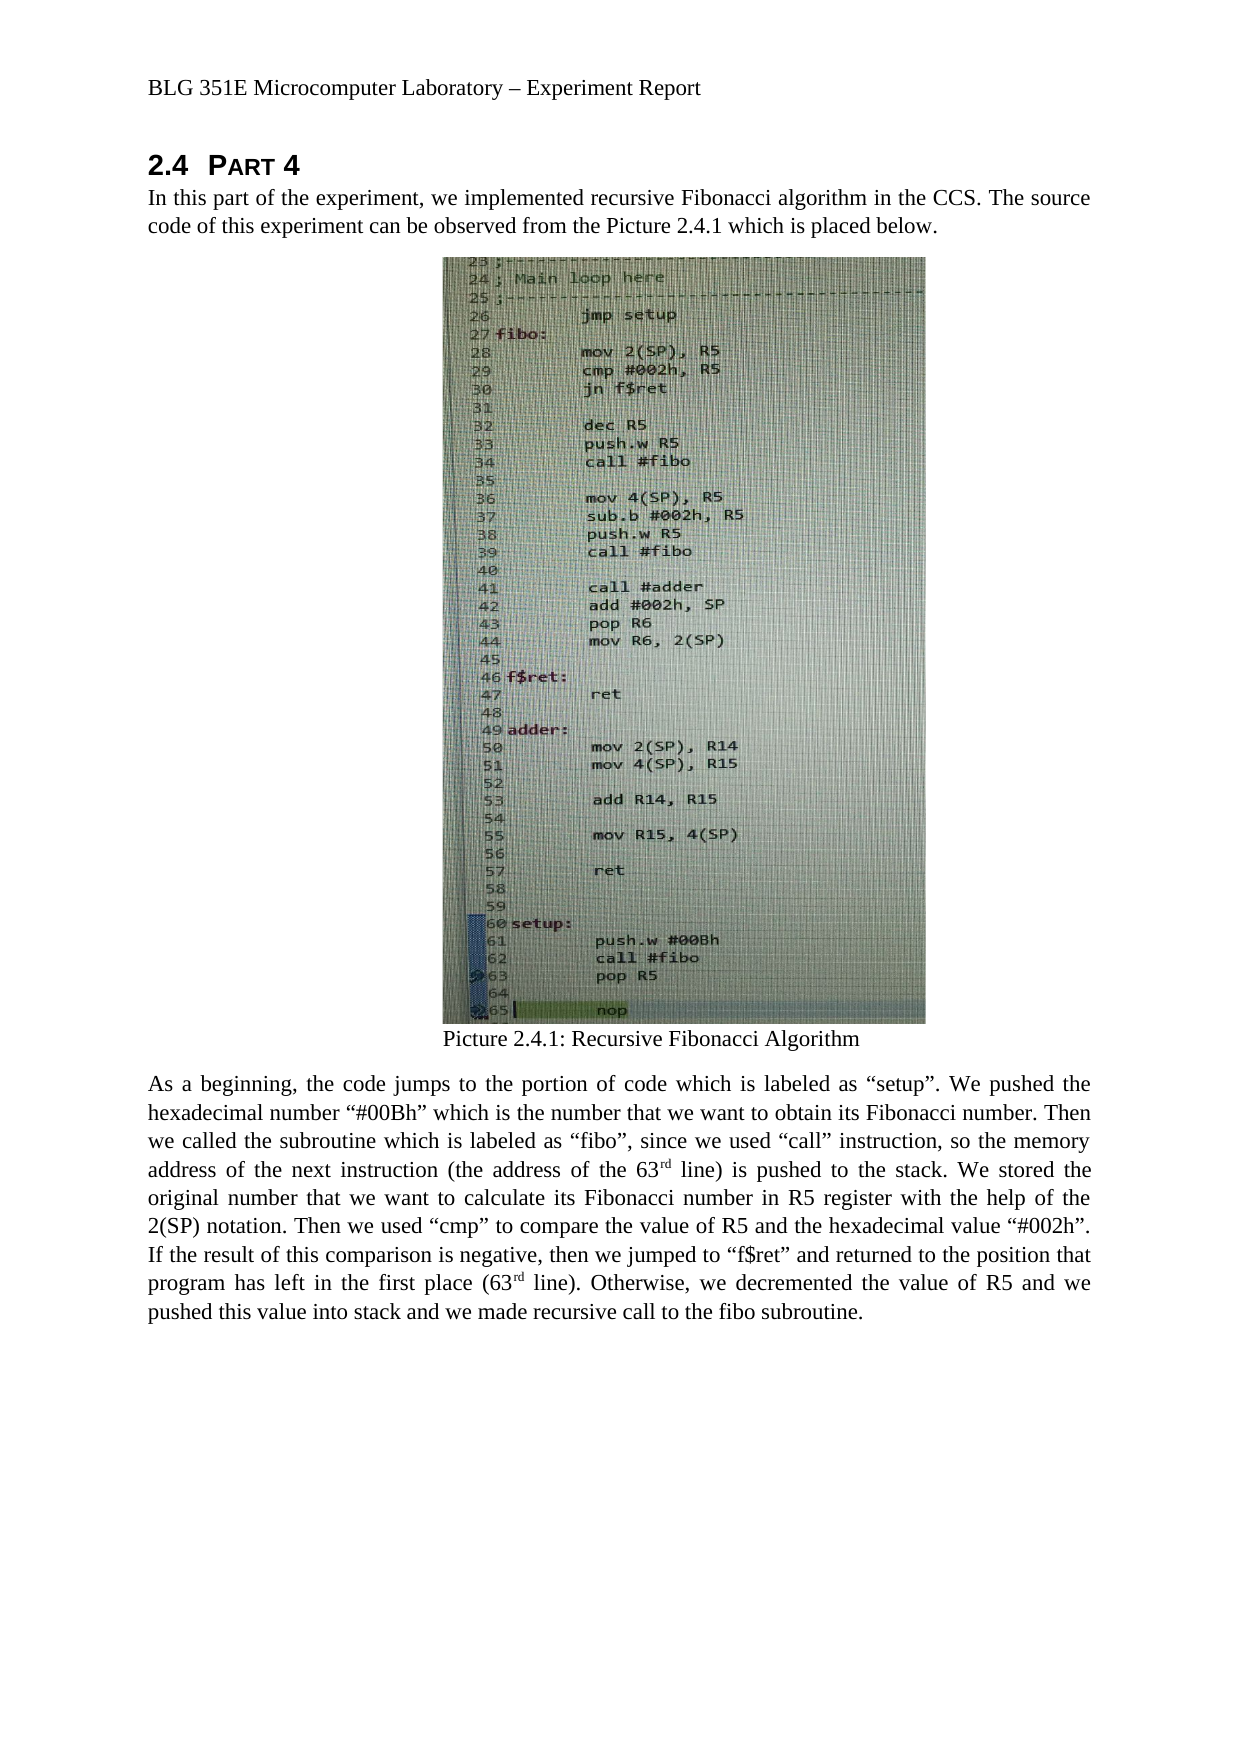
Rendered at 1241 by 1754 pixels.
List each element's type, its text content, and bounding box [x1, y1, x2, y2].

text In this part of the experiment, we implemented recursive Fibonacci algorithm in the CCS. The source code of this experiment can be observed from the Picture 2.4.1 which is placed below. [148, 184, 1093, 238]
text As a beginning, the code jumps to the portion of code which is labeled as “setup”. We pushed the hexadecimal number “#00Bh” which is the number that we want to obtain its Fibonacci number. Then we called the subroutine which is labeled as “fibo”, since we used “call” instruction, so the memory address of the next instruction (the address of the 63rd line) is pushed to the stack. We stored the original number that we want to calculate its Fibonacci number in R5 register with the help of the 2(SP) notation. Then we used “cmp” to compare the value of R5 and the hexadecimal value “#002h”. If the result of this comparison is negative, then we jumped to “f$ret” and returned to the position that program has left in the first place (63rd line). Otherwise, we decremented the value of R5 and we pushed this value into stack and we made recursive call to the fibo subroutine. [148, 1070, 1093, 1324]
picture [442, 257, 926, 1024]
subtitle Part 4 [148, 148, 1093, 181]
